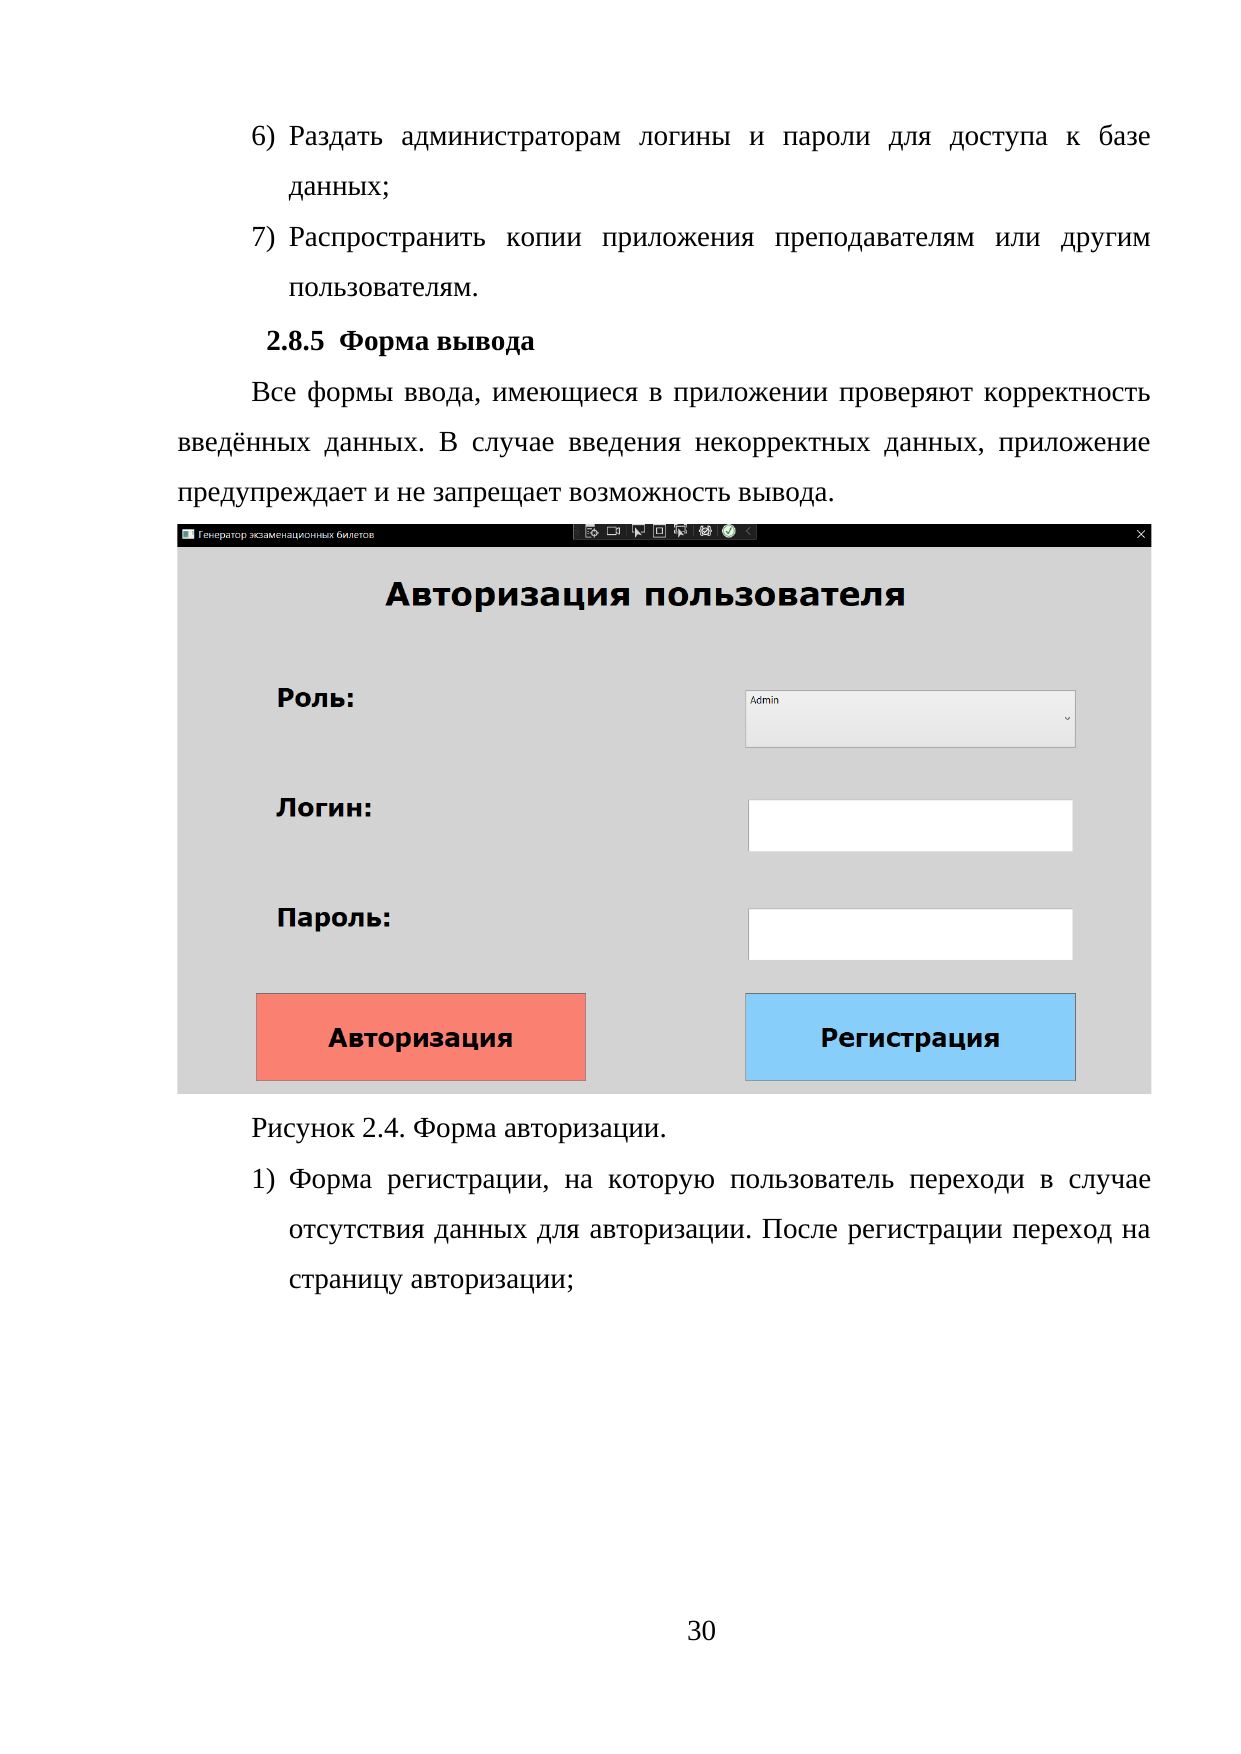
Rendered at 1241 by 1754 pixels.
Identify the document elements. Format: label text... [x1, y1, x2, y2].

list Распространить копии приложения преподавателям или другим пользователям. [251, 219, 1152, 303]
list Форма регистрации, на которую пользователь переходи в случае отсутствия данных для авторизации. После регистрации переход на страницу авторизации; [251, 1161, 1152, 1295]
list Раздать администраторам логины и пароли для доступа к базе данных; [251, 118, 1152, 202]
list Рисунок 2.4. Форма авторизации. [177, 1111, 1152, 1144]
subtitle 2.8.5 Форма вывода [266, 323, 1152, 357]
list Все формы ввода, имеющиеся в приложении проверяют корректность введённых данных. В случае введения некорректных данных, приложение предупреждает и не запрещает возможность вывода. [177, 374, 1152, 508]
picture [177, 524, 1152, 1094]
